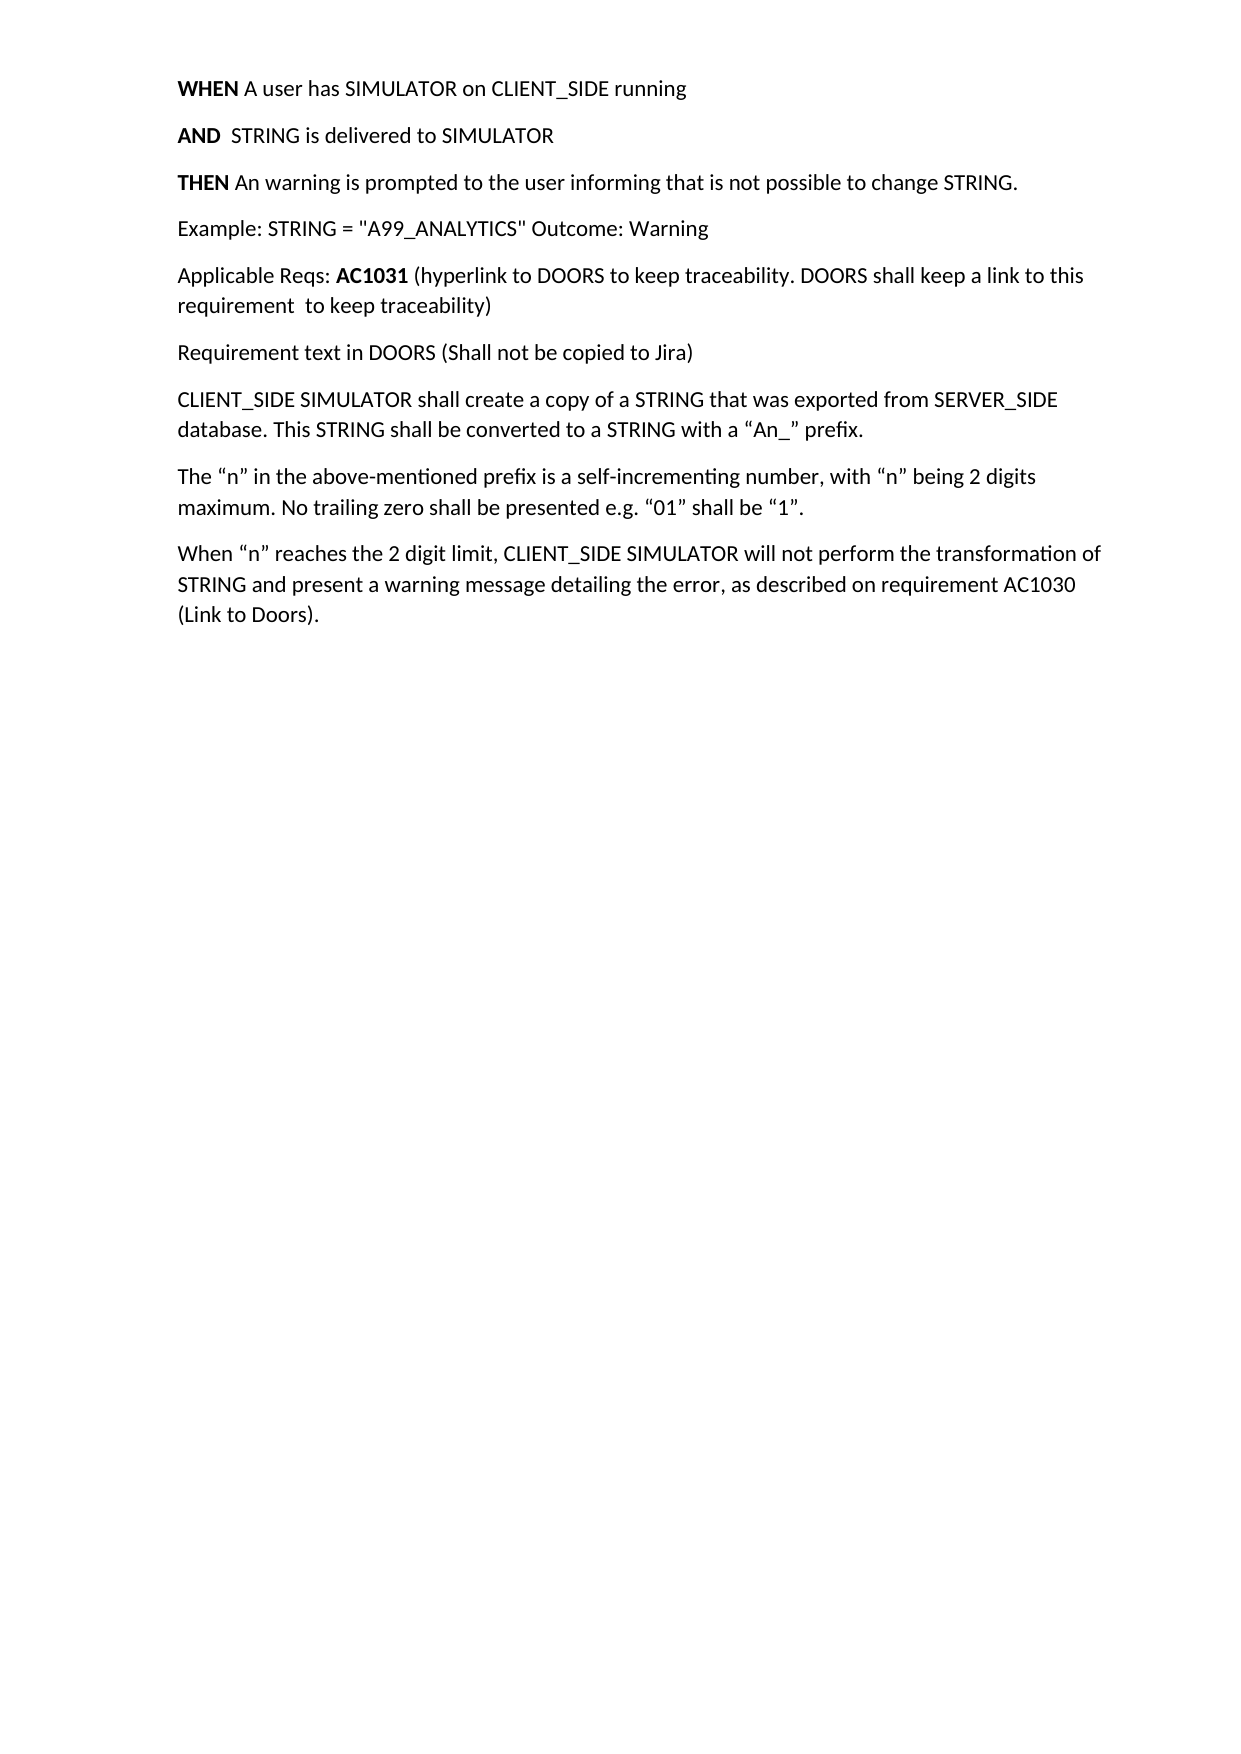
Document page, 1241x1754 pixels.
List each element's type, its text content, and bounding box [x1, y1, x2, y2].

text Requirement text in DOORS (Shall not be copied to Jira) [177, 338, 1122, 366]
text Example: STRING = "A99_ANALYTICS" Outcome: Warning [177, 214, 1122, 242]
text WHEN A user has SIMULATOR on CLIENT_SIDE running [177, 74, 1122, 102]
text The “n” in the above-mentioned prefix is a self-incrementing number, with “n” being 2 digits maximum. No trailing zero shall be presented e.g. “01” shall be “1”. [177, 462, 1122, 521]
text THEN An warning is prompted to the user informing that is not possible to change STRING. [177, 168, 1122, 196]
text When “n” reaches the 2 digit limit, CLIENT_SIDE SIMULATOR will not perform the transformation of STRING and present a warning message detailing the error, as described on requirement AC1030 (Link to Doors). [177, 539, 1122, 628]
text AND STRING is delivered to SIMULATOR [177, 121, 1122, 149]
text CLIENT_SIDE SIMULATOR shall create a copy of a STRING that was exported from SERVER_SIDE database. This STRING shall be converted to a STRING with a “An_” prefix. [177, 385, 1122, 443]
text Applicable Reqs: AC1031 (hyperlink to DOORS to keep traceability. DOORS shall keep a link to this requirement to keep traceability) [177, 261, 1122, 319]
